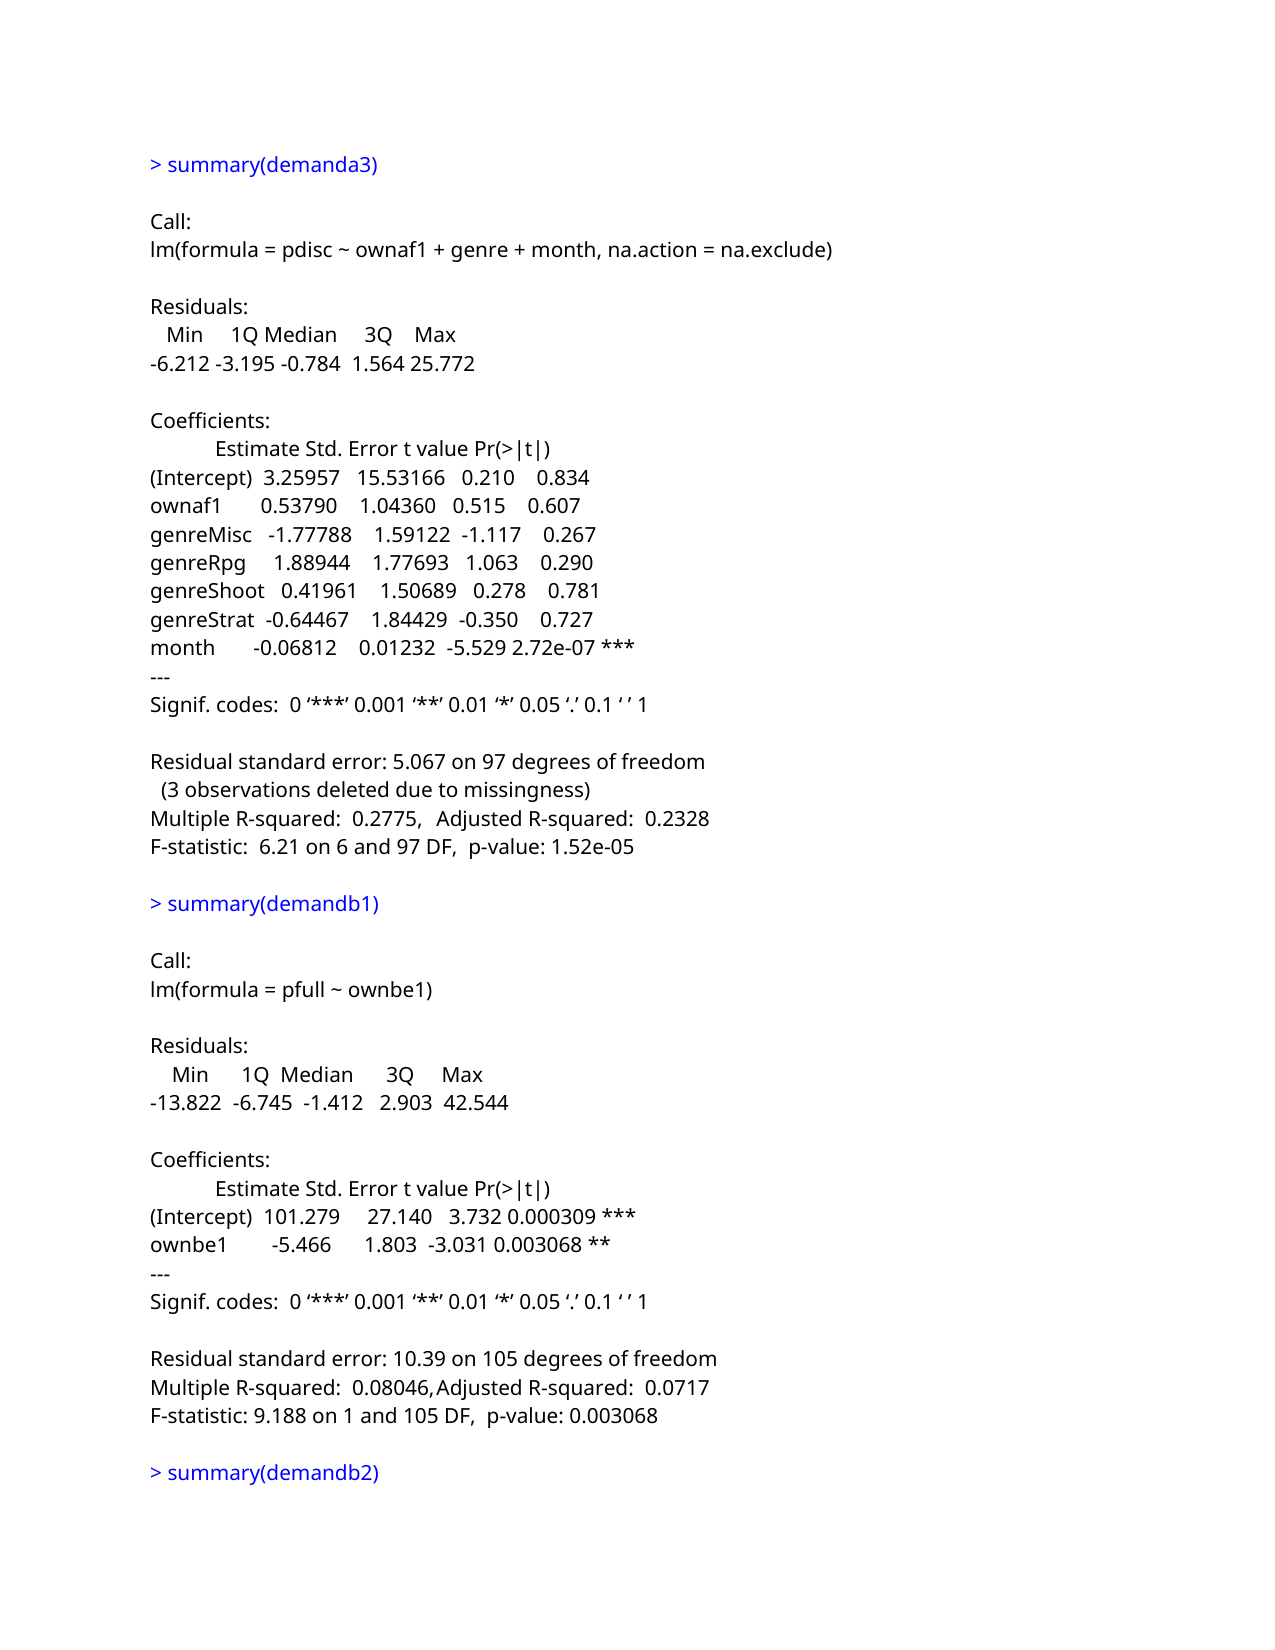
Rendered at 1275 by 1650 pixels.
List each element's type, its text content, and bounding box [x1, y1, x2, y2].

text (3 observations deleted due to missingness) [150, 776, 1125, 804]
text (Intercept) 101.279 27.140 3.732 0.000309 *** [150, 1202, 1125, 1231]
text Min 1Q Median 3Q Max [150, 321, 1125, 349]
text Signif. codes: 0 ‘***’ 0.001 ‘**’ 0.01 ‘*’ 0.05 ‘.’ 0.1 ‘ ’ 1 [150, 1287, 1125, 1316]
text genreShoot 0.41961 1.50689 0.278 0.781 [150, 577, 1125, 605]
text > summary(demanda3) [150, 150, 1125, 178]
text F-statistic: 9.188 on 1 and 105 DF, p-value: 0.003068 [150, 1401, 1125, 1430]
text Coefficients: [150, 1145, 1125, 1174]
text Min 1Q Median 3Q Max [150, 1060, 1125, 1088]
text -13.822 -6.745 -1.412 2.903 42.544 [150, 1088, 1125, 1117]
text ownbe1 -5.466 1.803 -3.031 0.003068 ** [150, 1231, 1125, 1259]
text Call: [150, 207, 1125, 235]
text Multiple R-squared: 0.08046, Adjusted R-squared: 0.0717 [150, 1373, 1125, 1401]
text Signif. codes: 0 ‘***’ 0.001 ‘**’ 0.01 ‘*’ 0.05 ‘.’ 0.1 ‘ ’ 1 [150, 690, 1125, 719]
text Estimate Std. Error t value Pr(>|t|) [150, 1174, 1125, 1202]
text Residuals: [150, 1032, 1125, 1060]
text F-statistic: 6.21 on 6 and 97 DF, p-value: 1.52e-05 [150, 832, 1125, 861]
text Residuals: [150, 292, 1125, 321]
text > summary(demandb1) [150, 889, 1125, 918]
text Call: [150, 946, 1125, 975]
text genreMisc -1.77788 1.59122 -1.117 0.267 [150, 520, 1125, 548]
text --- [150, 662, 1125, 690]
text month -0.06812 0.01232 -5.529 2.72e-07 *** [150, 633, 1125, 662]
text Estimate Std. Error t value Pr(>|t|) [150, 434, 1125, 463]
text > summary(demandb2) [150, 1458, 1125, 1487]
text --- [150, 1259, 1125, 1287]
text -6.212 -3.195 -0.784 1.564 25.772 [150, 349, 1125, 377]
text Residual standard error: 10.39 on 105 degrees of freedom [150, 1344, 1125, 1373]
text (Intercept) 3.25957 15.53166 0.210 0.834 [150, 463, 1125, 491]
text genreStrat -0.64467 1.84429 -0.350 0.727 [150, 605, 1125, 633]
text genreRpg 1.88944 1.77693 1.063 0.290 [150, 548, 1125, 577]
text lm(formula = pdisc ~ ownaf1 + genre + month, na.action = na.exclude) [150, 235, 1125, 264]
text Coefficients: [150, 406, 1125, 434]
text ownaf1 0.53790 1.04360 0.515 0.607 [150, 491, 1125, 520]
text lm(formula = pfull ~ ownbe1) [150, 975, 1125, 1003]
text Multiple R-squared: 0.2775, Adjusted R-squared: 0.2328 [150, 804, 1125, 832]
text Residual standard error: 5.067 on 97 degrees of freedom [150, 747, 1125, 776]
